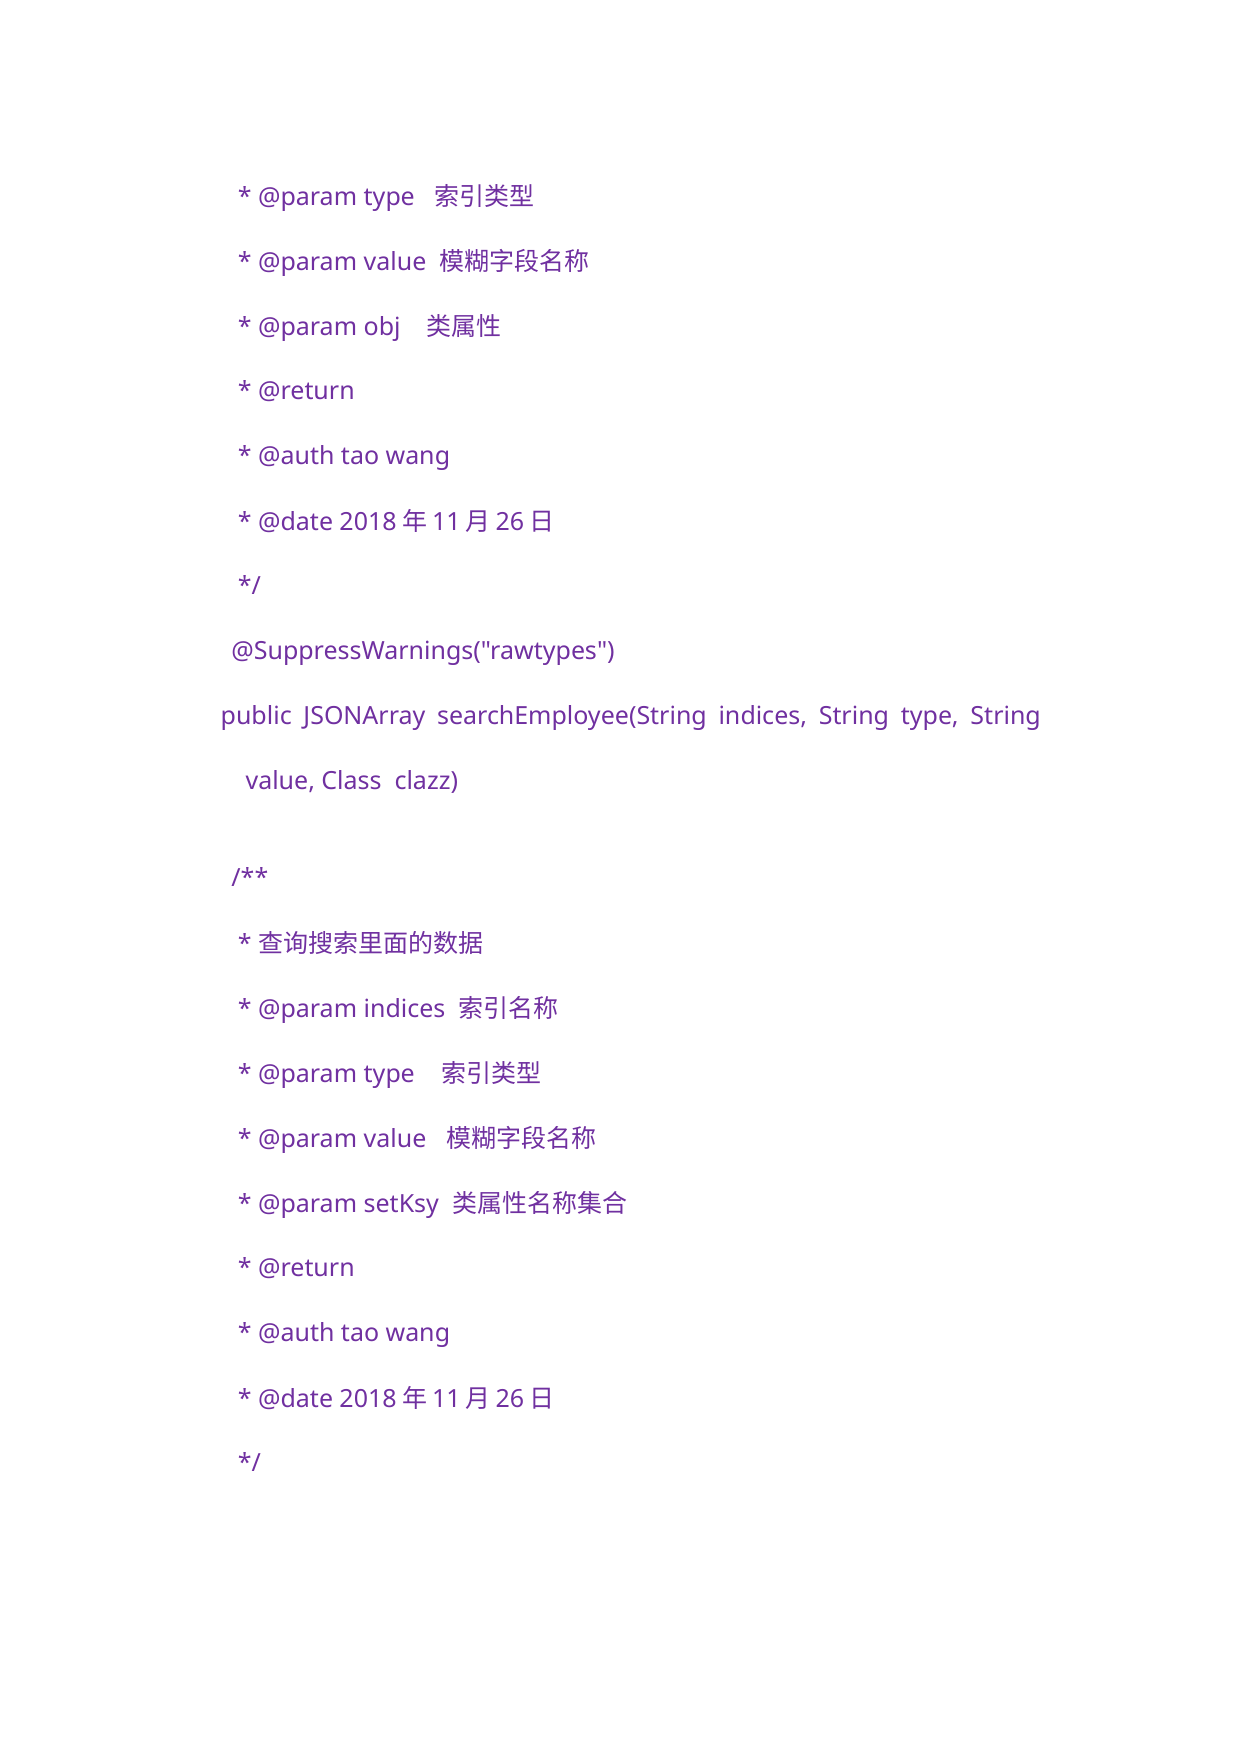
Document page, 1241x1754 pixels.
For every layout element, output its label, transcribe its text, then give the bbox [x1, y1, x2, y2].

text * @return [198, 1234, 1042, 1299]
text * @auth tao wang [198, 1299, 1042, 1364]
text * @return [198, 357, 1042, 422]
text * @date 2018年11月26日 [198, 487, 1042, 552]
text */ [198, 1429, 1042, 1494]
text * @param type 索引类型 [198, 1039, 1042, 1104]
text * @param value 模糊字段名称 [198, 227, 1042, 292]
text * @param type 索引类型 [198, 162, 1042, 227]
text * @auth tao wang [198, 422, 1042, 487]
text public JSONArray searchEmployee(String indices, String type, String value, Class clazz) [220, 682, 1042, 812]
text * @param setKsy 类属性名称集合 [198, 1169, 1042, 1234]
text * @param value 模糊字段名称 [198, 1104, 1042, 1169]
text * @date 2018年11月26日 [198, 1364, 1042, 1429]
text /** [198, 844, 1042, 909]
text * @param obj 类属性 [198, 292, 1042, 357]
text @SuppressWarnings("rawtypes") [198, 617, 1042, 682]
text * 查询搜索里面的数据 [198, 909, 1042, 974]
text * @param indices 索引名称 [198, 974, 1042, 1039]
text */ [198, 552, 1042, 617]
